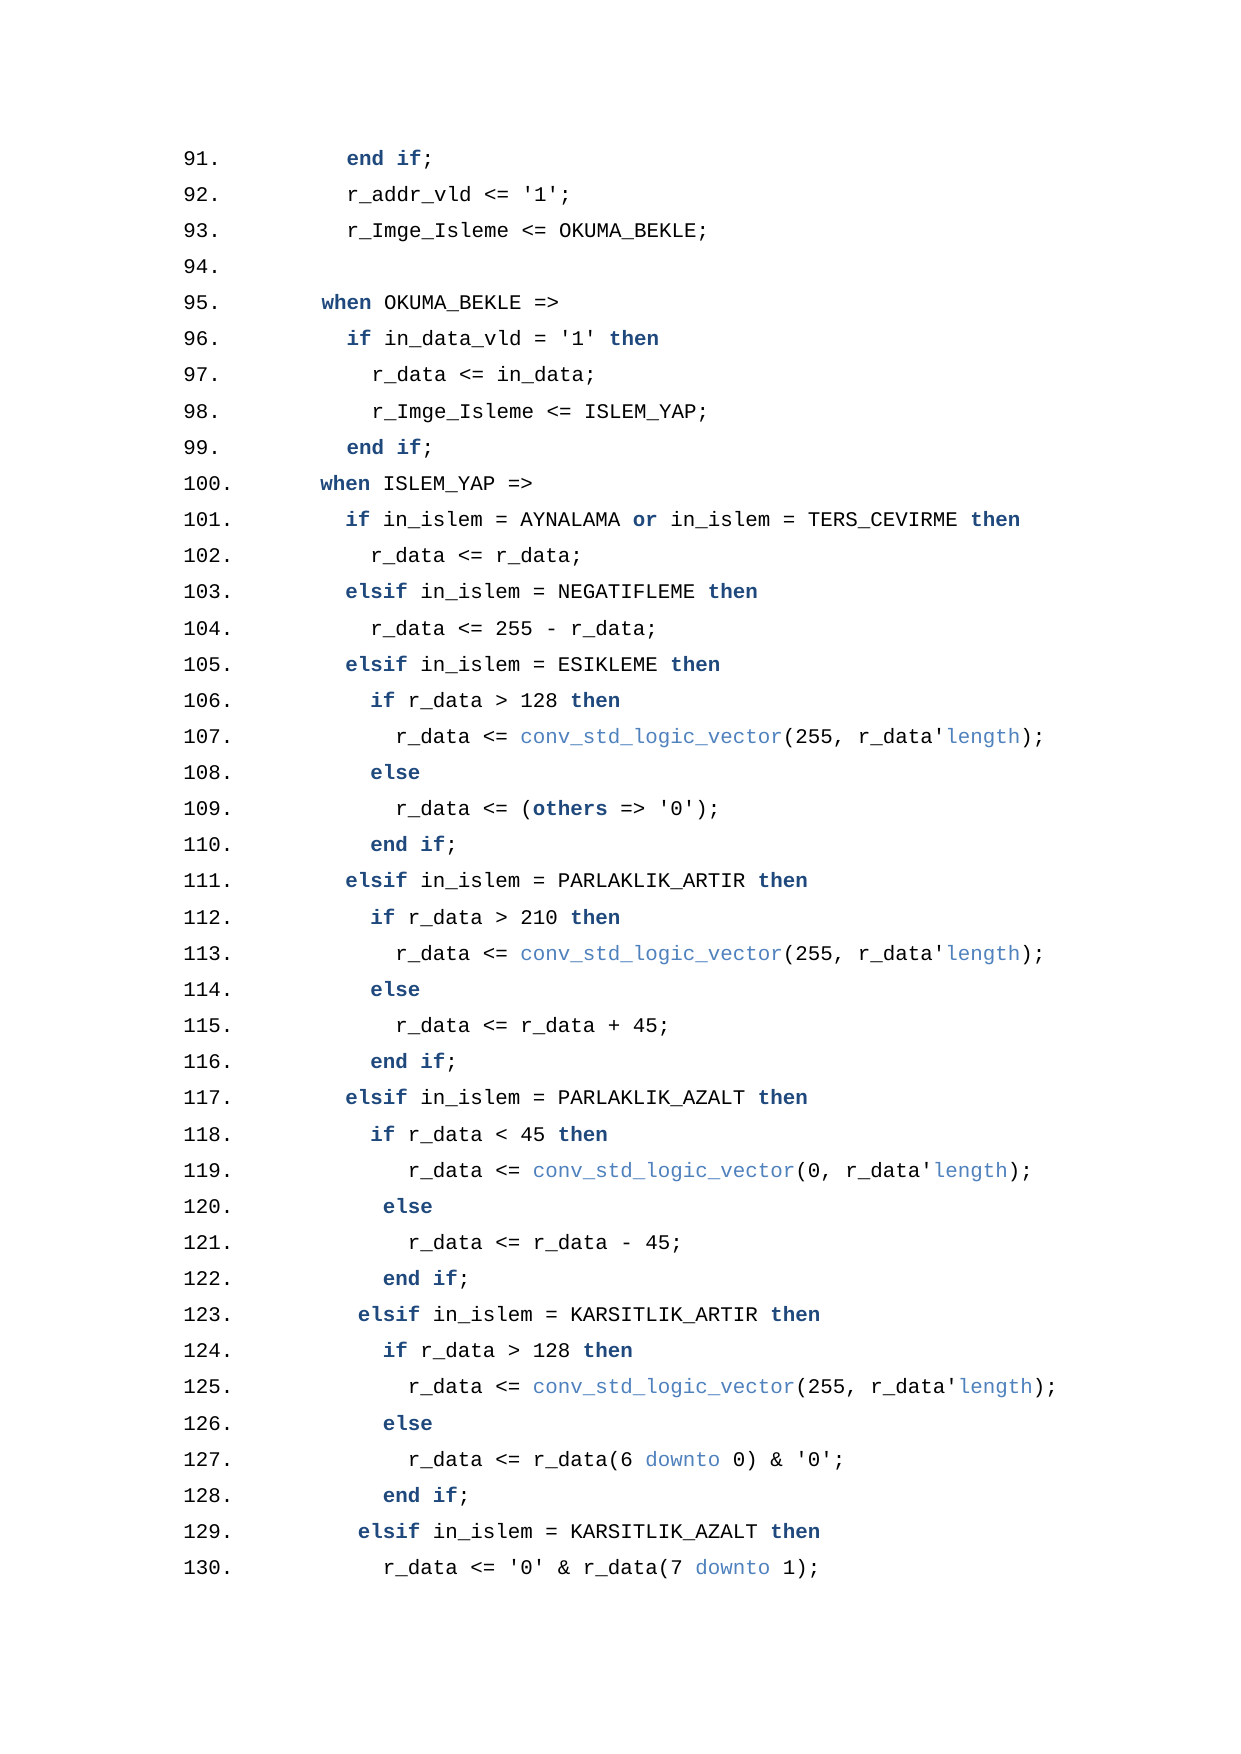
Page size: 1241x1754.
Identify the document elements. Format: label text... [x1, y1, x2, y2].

list end if; [183, 1268, 1093, 1292]
list elsif in_islem = KARSITLIK_AZALT then [183, 1521, 1093, 1545]
list r_data <= 255 - r_data; [183, 617, 1093, 641]
list r_data <= r_data(6 downto 0) & '0'; [183, 1449, 1093, 1472]
list r_data <= conv_std_logic_vector(255, r_data'length); [183, 943, 1093, 966]
list end if; [183, 834, 1093, 858]
list else [183, 1196, 1093, 1219]
list r_data <= (others => '0'); [183, 798, 1093, 822]
list if r_data > 128 then [183, 1340, 1093, 1364]
list when OKUMA_BEKLE => [183, 292, 1093, 316]
list if in_data_vld = '1' then [183, 328, 1093, 352]
list if r_data < 45 then [183, 1123, 1093, 1147]
list r_data <= conv_std_logic_vector(255, r_data'length); [183, 1377, 1093, 1400]
list r_data <= r_data + 45; [183, 1015, 1093, 1039]
list r_data <= '0' & r_data(7 downto 1); [183, 1557, 1093, 1581]
list end if; [183, 1485, 1093, 1509]
list r_data <= in_data; [183, 364, 1093, 388]
list r_data <= conv_std_logic_vector(0, r_data'length); [183, 1160, 1093, 1183]
list if in_islem = AYNALAMA or in_islem = TERS_CEVIRME then [183, 509, 1093, 533]
list r_Imge_Isleme <= OKUMA_BEKLE; [183, 220, 1093, 243]
list end if; [183, 437, 1093, 460]
list elsif in_islem = ESIKLEME then [183, 654, 1093, 677]
list r_data <= r_data - 45; [183, 1232, 1093, 1256]
list elsif in_islem = PARLAKLIK_ARTIR then [183, 871, 1093, 894]
list else [183, 762, 1093, 786]
list else [183, 1413, 1093, 1436]
list if r_data > 128 then [183, 690, 1093, 713]
list r_data <= conv_std_logic_vector(255, r_data'length); [183, 726, 1093, 749]
list r_Imge_Isleme <= ISLEM_YAP; [183, 401, 1093, 424]
list if r_data > 210 then [183, 907, 1093, 930]
list when ISLEM_YAP => [183, 473, 1093, 497]
list elsif in_islem = PARLAKLIK_AZALT then [183, 1087, 1093, 1111]
list elsif in_islem = NEGATIFLEME then [183, 581, 1093, 605]
list elsif in_islem = KARSITLIK_ARTIR then [183, 1304, 1093, 1328]
list end if; [183, 148, 1093, 171]
list r_data <= r_data; [183, 545, 1093, 569]
list else [183, 979, 1093, 1003]
list end if; [183, 1051, 1093, 1075]
list r_addr_vld <= '1'; [183, 184, 1093, 207]
